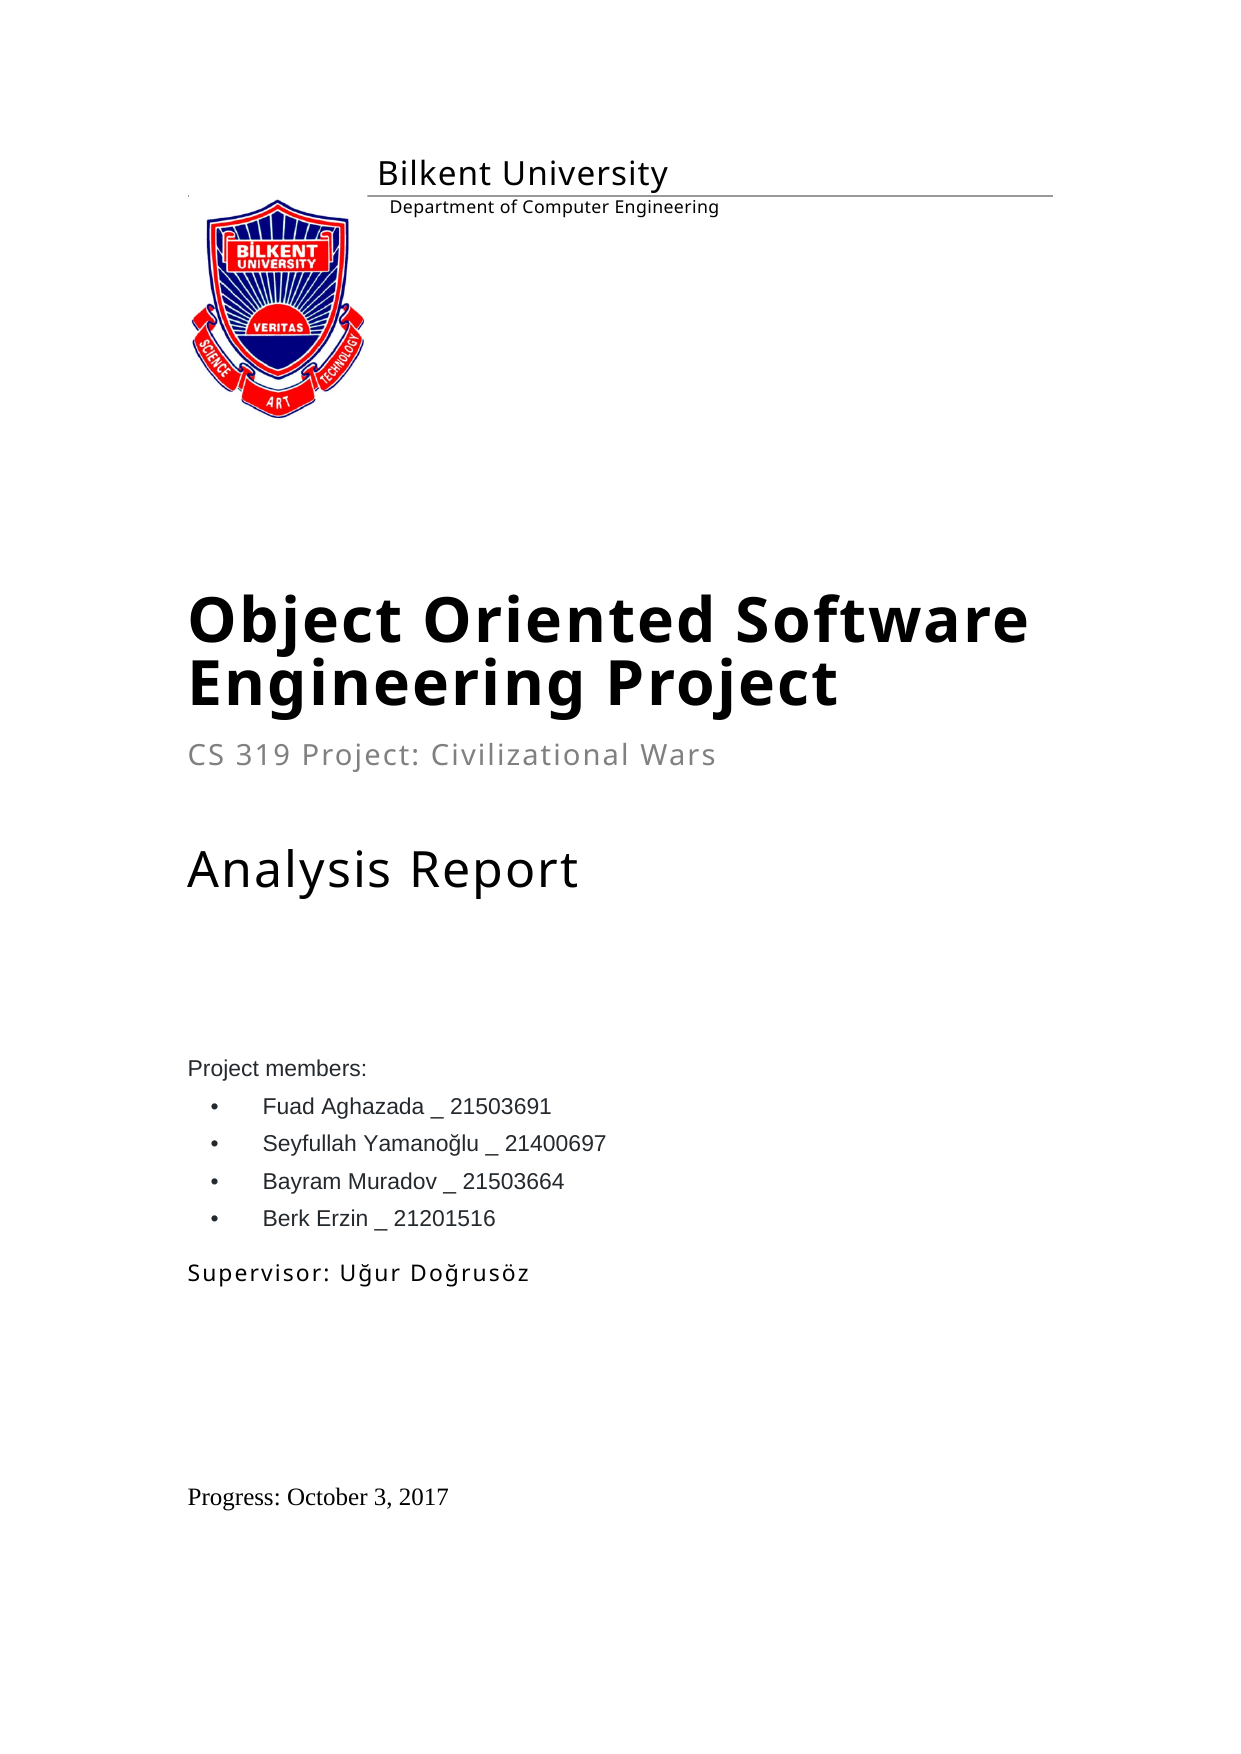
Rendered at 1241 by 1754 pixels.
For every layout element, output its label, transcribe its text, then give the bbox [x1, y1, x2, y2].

picture [187, 192, 368, 422]
text • Seyfullah Yamanoğlu _ 21400697 [187, 1119, 1053, 1157]
text Project members: [187, 1044, 1053, 1082]
subtitle CS 319 Project: Civilizational Wars [187, 739, 1053, 772]
text • Bayram Muradov _ 21503664 [187, 1157, 1053, 1194]
text • Berk Erzin _ 21201516 [187, 1194, 1053, 1232]
text Supervisor: Uğur Doğrusöz [187, 1257, 1053, 1288]
text Bilkent University [187, 150, 1053, 195]
text Progress: October 3, 2017 [187, 1482, 1053, 1511]
title Object Oriented Software Engineering Project [187, 593, 1053, 718]
text • Fuad Aghazada _ 21503691 [187, 1082, 1053, 1119]
title Analysis Report [187, 834, 1053, 903]
